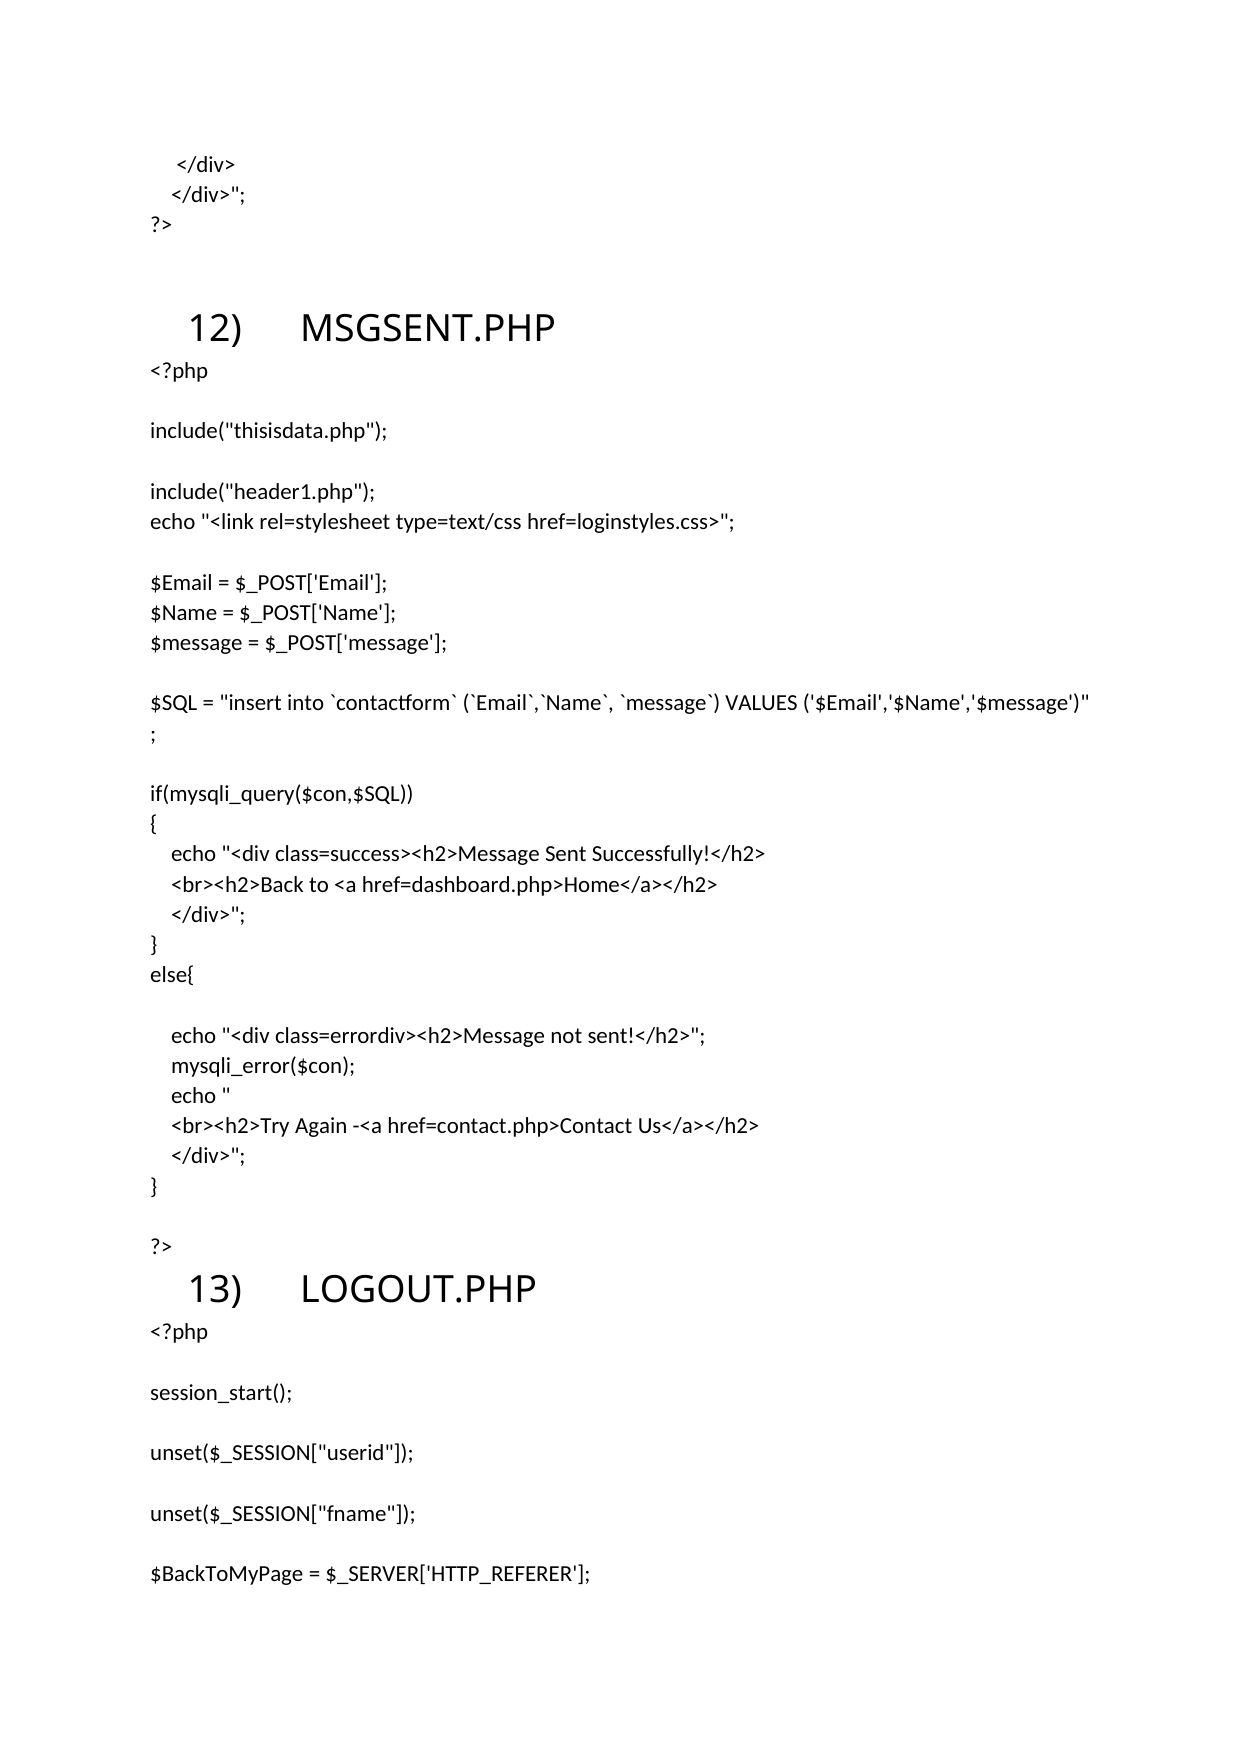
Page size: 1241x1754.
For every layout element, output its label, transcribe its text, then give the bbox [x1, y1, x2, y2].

text include("thisisdata.php"); [150, 417, 1090, 444]
text } [150, 930, 1090, 958]
text echo " [150, 1081, 1090, 1109]
list MSGSENT.PHP [187, 301, 1090, 352]
text unset($_SESSION["fname"]); [150, 1499, 1090, 1527]
text echo "<div class=errordiv><h2>Message not sent!</h2>"; [150, 1021, 1090, 1049]
text unset($_SESSION["userid"]); [150, 1438, 1090, 1466]
text $Name = $_POST['Name']; [150, 598, 1090, 626]
text session_start(); [150, 1378, 1090, 1406]
text } [150, 1172, 1090, 1200]
text <br><h2>Try Again -<a href=contact.php>Contact Us</a></h2> [150, 1111, 1090, 1139]
text mysqli_error($con); [150, 1051, 1090, 1079]
text </div>"; [150, 1142, 1090, 1169]
text else{ [150, 960, 1090, 988]
text </div>"; [150, 900, 1090, 928]
text ?> [150, 1232, 1090, 1260]
text $Email = $_POST['Email']; [150, 568, 1090, 596]
list LOGOUT.PHP [187, 1262, 1090, 1313]
text if(mysqli_query($con,$SQL)) [150, 779, 1090, 807]
text include("header1.php"); [150, 477, 1090, 505]
text <br><h2>Back to <a href=dashboard.php>Home</a></h2> [150, 870, 1090, 898]
text </div> [150, 150, 1090, 178]
text $BackToMyPage = $_SERVER['HTTP_REFERER']; [150, 1559, 1090, 1587]
text echo "<link rel=stylesheet type=text/css href=loginstyles.css>"; [150, 507, 1090, 535]
text <?php [150, 356, 1090, 384]
text $SQL = "insert into `contactform` (`Email`,`Name`, `message`) VALUES ('$Email','$Name','$message')"; [150, 688, 1090, 747]
text </div>"; [150, 180, 1090, 208]
text echo "<div class=success><h2>Message Sent Successfully!</h2> [150, 839, 1090, 867]
text $message = $_POST['message']; [150, 628, 1090, 656]
text { [150, 809, 1090, 837]
text <?php [150, 1317, 1090, 1346]
text ?> [150, 210, 1090, 238]
